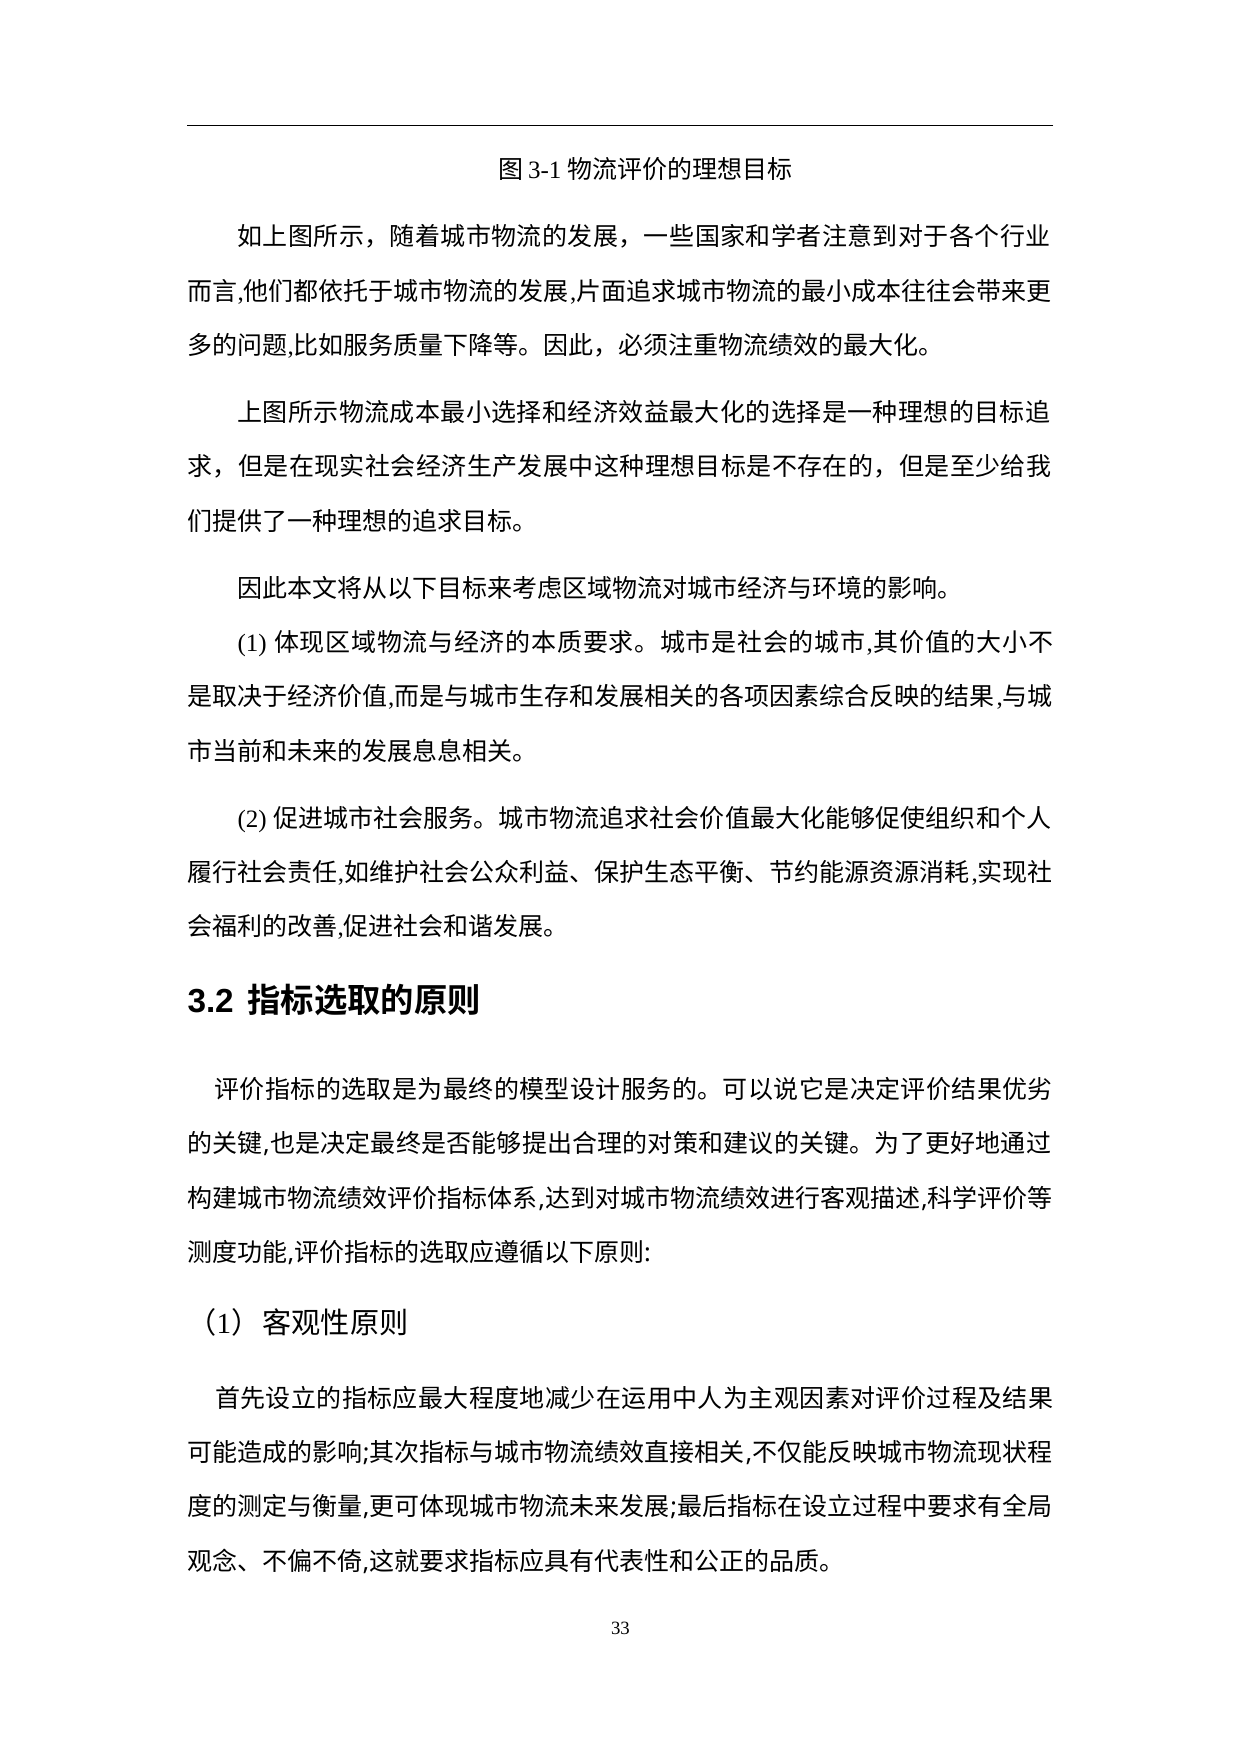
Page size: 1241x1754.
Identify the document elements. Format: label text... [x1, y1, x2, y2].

text 图3-1 物流评价的理想目标 [187, 150, 1053, 186]
text 如上图所示，随着城市物流的发展，一些国家和学者注意到对于各个行业而言,他们都依托于城市物流的发展,片面追求城市物流的最小成本往往会带来更多的问题,比如服务质量下降等。因此，必须注重物流绩效的最大化。 [187, 217, 1053, 362]
text (1) 体现区域物流与经济的本质要求。城市是社会的城市,其价值的大小不是取决于经济价值,而是与城市生存和发展相关的各项因素综合反映的结果,与城市当前和未来的发展息息相关。 [187, 622, 1053, 767]
text (2) 促进城市社会服务。城市物流追求社会价值最大化能够促使组织和个人履行社会责任,如维护社会公众利益、保护生态平衡、节约能源资源消耗,实现社会福利的改善,促进社会和谐发展。 [187, 798, 1053, 943]
text 上图所示物流成本最小选择和经济效益最大化的选择是一种理想的目标追求，但是在现实社会经济生产发展中这种理想目标是不存在的，但是至少给我们提供了一种理想的追求目标。 [187, 392, 1053, 537]
text 评价指标的选取是为最终的模型设计服务的。可以说它是决定评价结果优劣的关键,也是决定最终是否能够提出合理的对策和建议的关键。为了更好地通过构建城市物流绩效评价指标体系,达到对城市物流绩效进行客观描述,科学评价等测度功能,评价指标的选取应遵循以下原则: [187, 1069, 1053, 1269]
subtitle 指标选取的原则 [187, 974, 1053, 1022]
text 因此本文将从以下目标来考虑区域物流对城市经济与环境的影响。 [187, 568, 1053, 604]
text 首先设立的指标应最大程度地减少在运用中人为主观因素对评价过程及结果可能造成的影响;其次指标与城市物流绩效直接相关,不仅能反映城市物流现状程度的测定与衡量,更可体现城市物流未来发展;最后指标在设立过程中要求有全局观念、不偏不倚,这就要求指标应具有代表性和公正的品质。 [187, 1378, 1053, 1577]
subtitle 客观性原则 [187, 1299, 1053, 1342]
